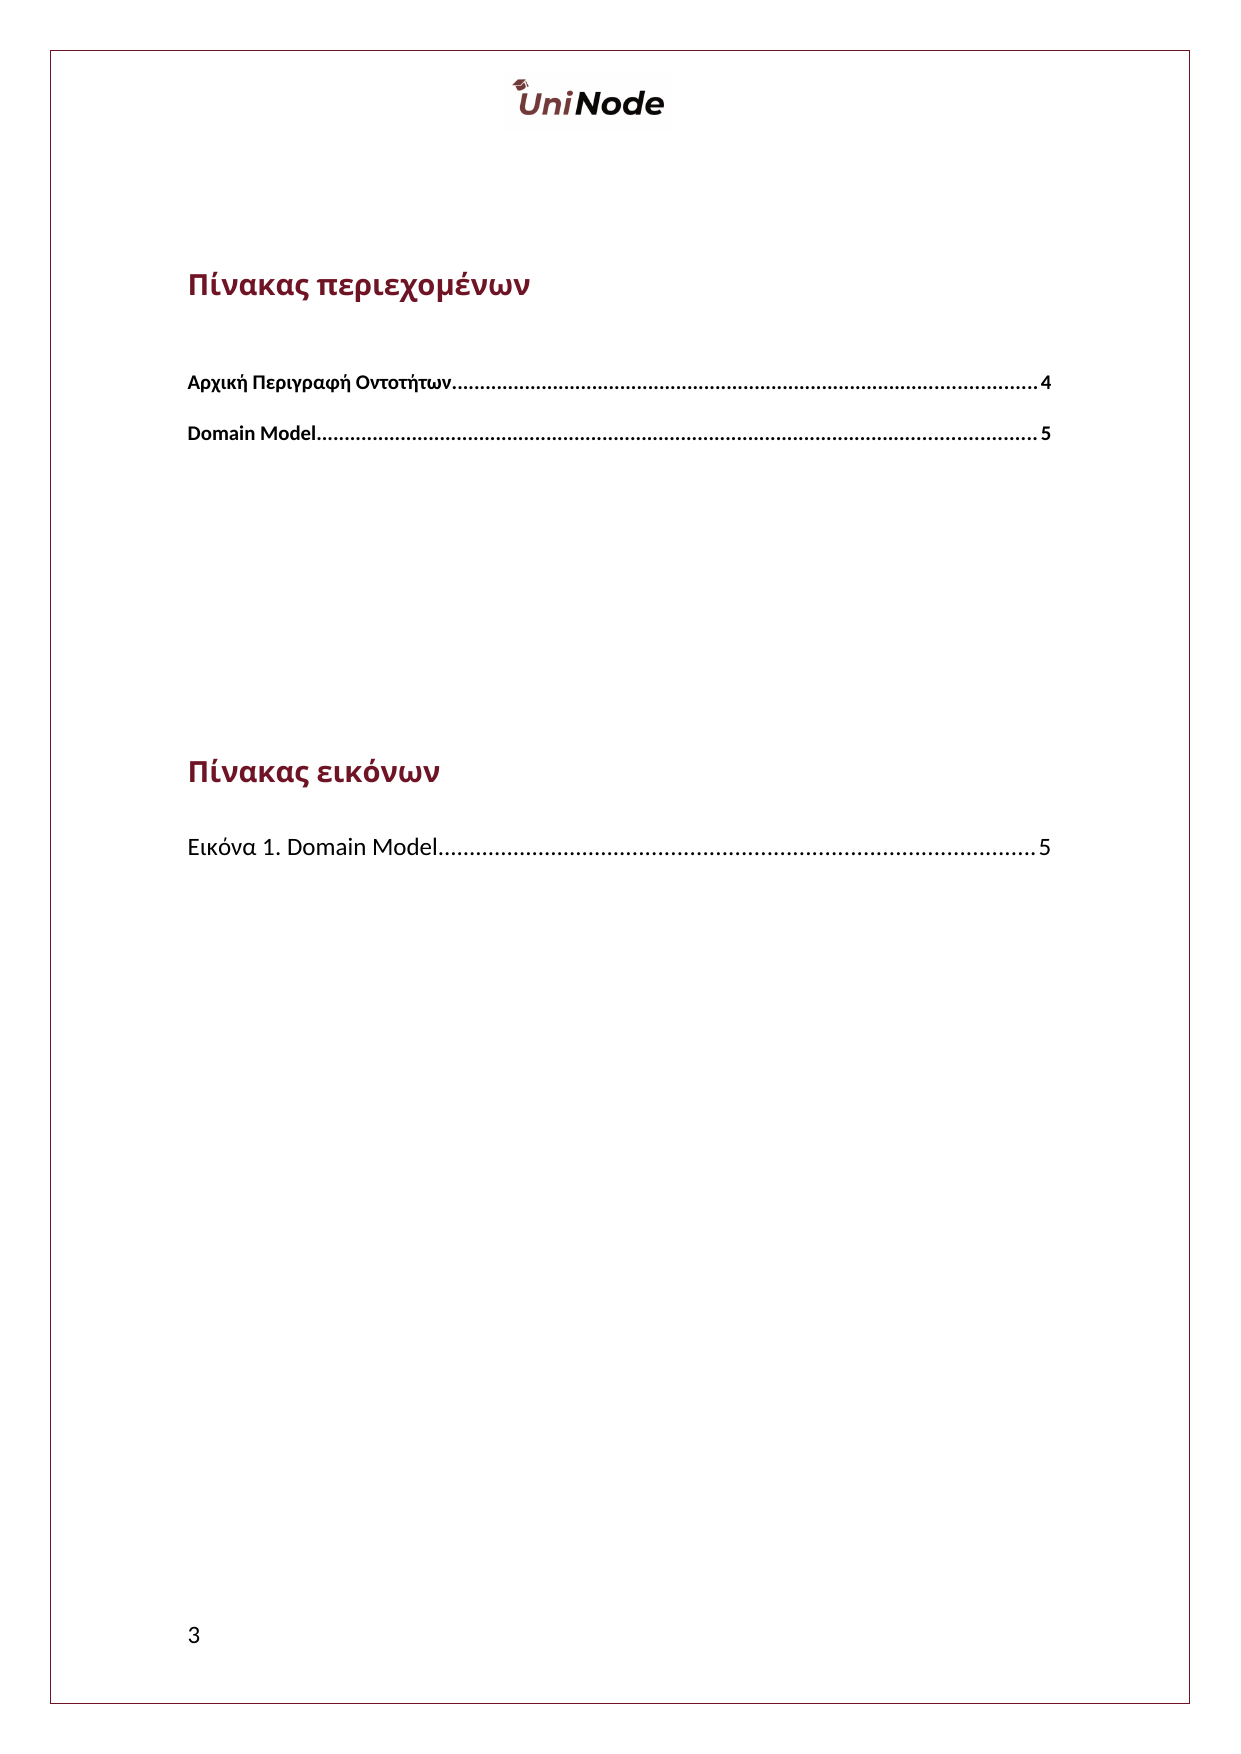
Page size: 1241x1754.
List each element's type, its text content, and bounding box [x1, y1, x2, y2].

text Εικόνα 1. Domain Model 5 [187, 831, 1053, 862]
subtitle Πίνακας εικόνων [187, 752, 1053, 791]
picture [503, 69, 675, 131]
